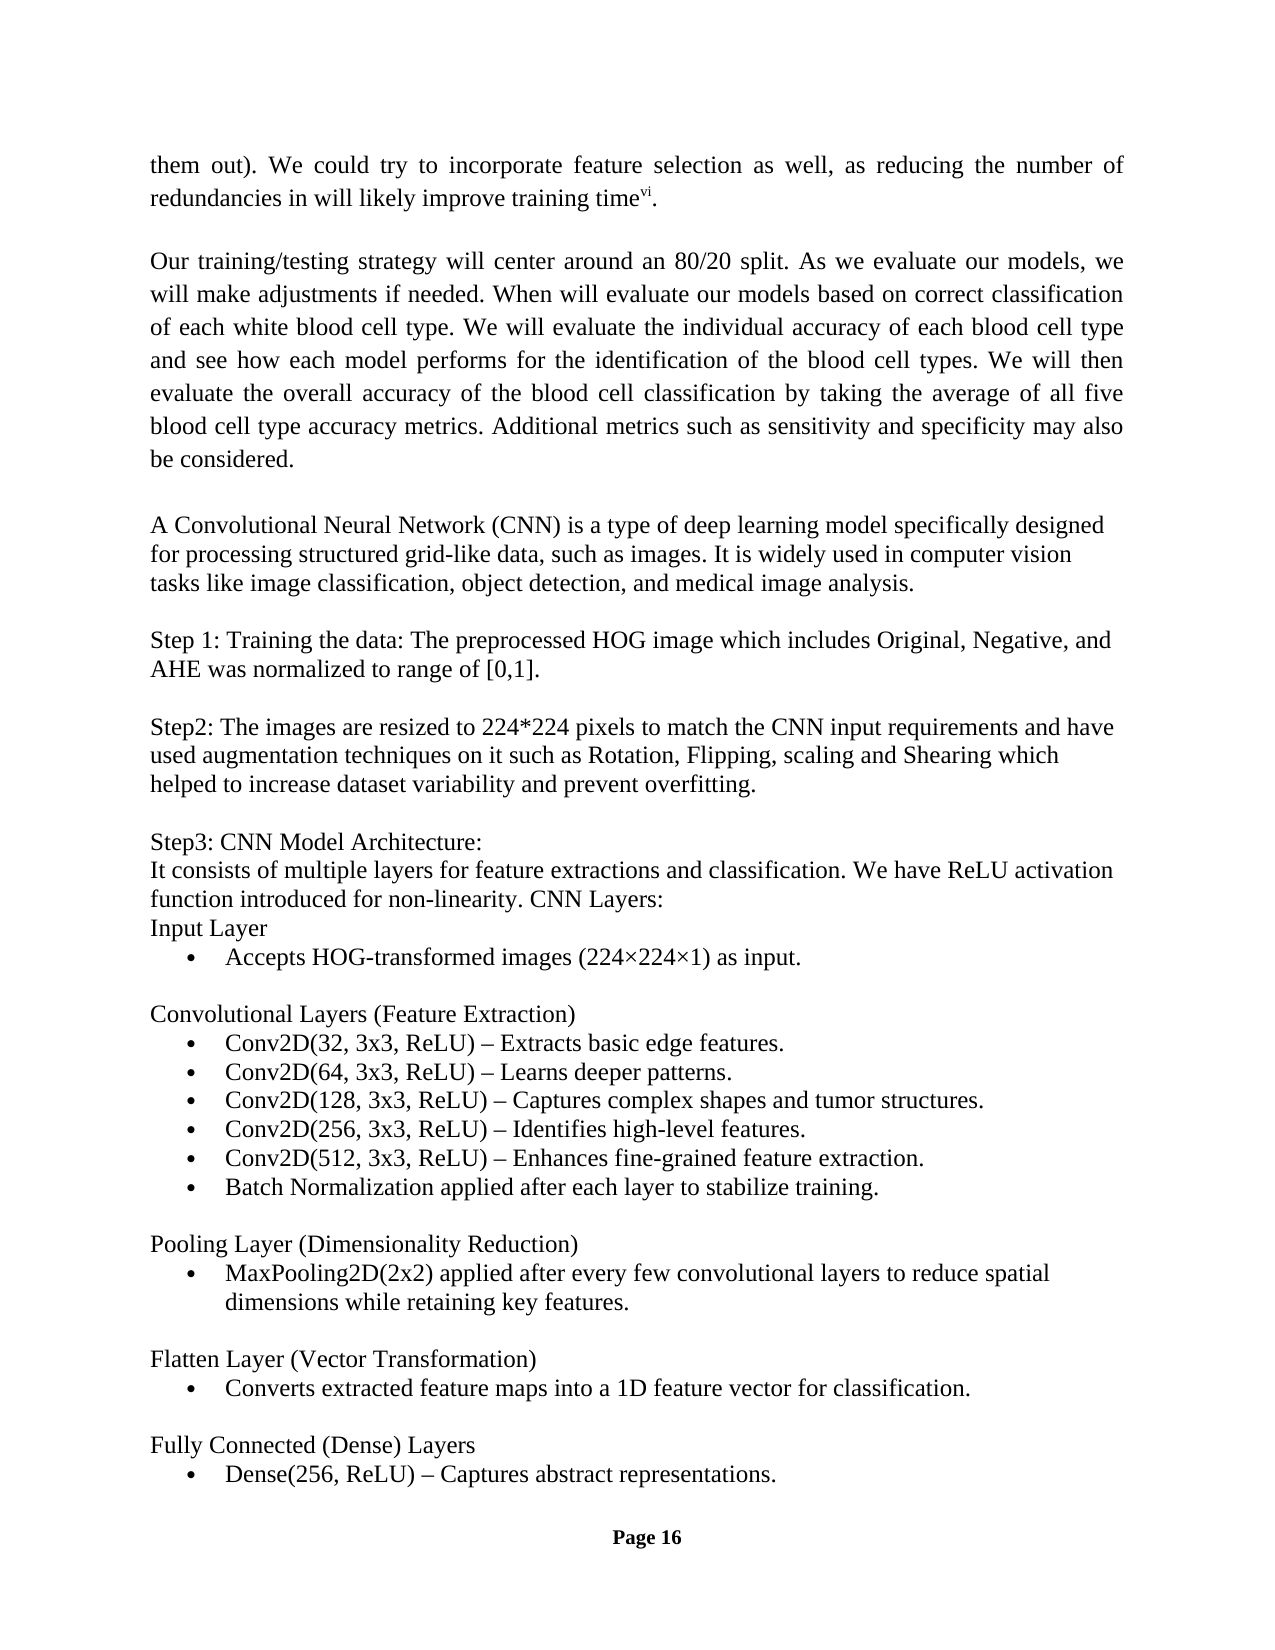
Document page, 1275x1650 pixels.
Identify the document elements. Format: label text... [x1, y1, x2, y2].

text Step2: The images are resized to 224*224 pixels to match the CNN input requirements and have used augmentation techniques on it such as Rotation, Flipping, scaling and Shearing which helped to increase dataset variability and prevent overfitting. [150, 712, 1125, 798]
text Fully Connected (Dense) Layers [150, 1430, 1125, 1459]
text A Convolutional Neural Network (CNN) is a type of deep learning model specifically designed for processing structured grid-like data, such as images. It is widely used in computer vision tasks like image classification, object detection, and medical image analysis. [150, 510, 1125, 597]
list Conv2D(512, 3x3, ReLU) – Enhances fine-grained feature extraction. [187, 1143, 1125, 1172]
text Step 1: Training the data: The preprocessed HOG image which includes Original, Negative, and AHE was normalized to range of [0,1]. [150, 625, 1125, 683]
text Step3: CNN Model Architecture: [150, 827, 1125, 855]
text Flatten Layer (Vector Transformation) [150, 1344, 1125, 1373]
text Input Layer [150, 913, 1125, 942]
list Dense(256, ReLU) – Captures abstract representations. [187, 1459, 1125, 1488]
list Conv2D(256, 3x3, ReLU) – Identifies high-level features. [187, 1114, 1125, 1143]
list Batch Normalization applied after each layer to stabilize training. [187, 1172, 1125, 1200]
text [150, 150, 1125, 212]
list Accepts HOG-transformed images (224×224×1) as input. [187, 942, 1125, 970]
list MaxPooling2D(2x2) applied after every few convolutional layers to reduce spatial dimensions while retaining key features. [187, 1258, 1125, 1315]
list Conv2D(32, 3x3, ReLU) – Extracts basic edge features. [187, 1028, 1125, 1057]
text Convolutional Layers (Feature Extraction) [150, 999, 1125, 1028]
list Conv2D(128, 3x3, ReLU) – Captures complex shapes and tumor structures. [187, 1085, 1125, 1114]
text Pooling Layer (Dimensionality Reduction) [150, 1229, 1125, 1258]
text Our training/testing strategy will center around an 80/20 split. As we evaluate our models, we will make adjustments if needed. When will evaluate our models based on correct classification of each white blood cell type. We will evaluate the individual accuracy of each blood cell type and see how each model performs for the identification of the blood cell types. We will then evaluate the overall accuracy of the blood cell classification by taking the average of all five blood cell type accuracy metrics. Additional metrics such as sensitivity and specificity may also be considered. [150, 246, 1125, 473]
list Converts extracted feature maps into a 1D feature vector for classification. [187, 1373, 1125, 1402]
list Conv2D(64, 3x3, ReLU) – Learns deeper patterns. [187, 1057, 1125, 1085]
text It consists of multiple layers for feature extractions and classification. We have ReLU activation function introduced for non-linearity. CNN Layers: [150, 855, 1125, 913]
